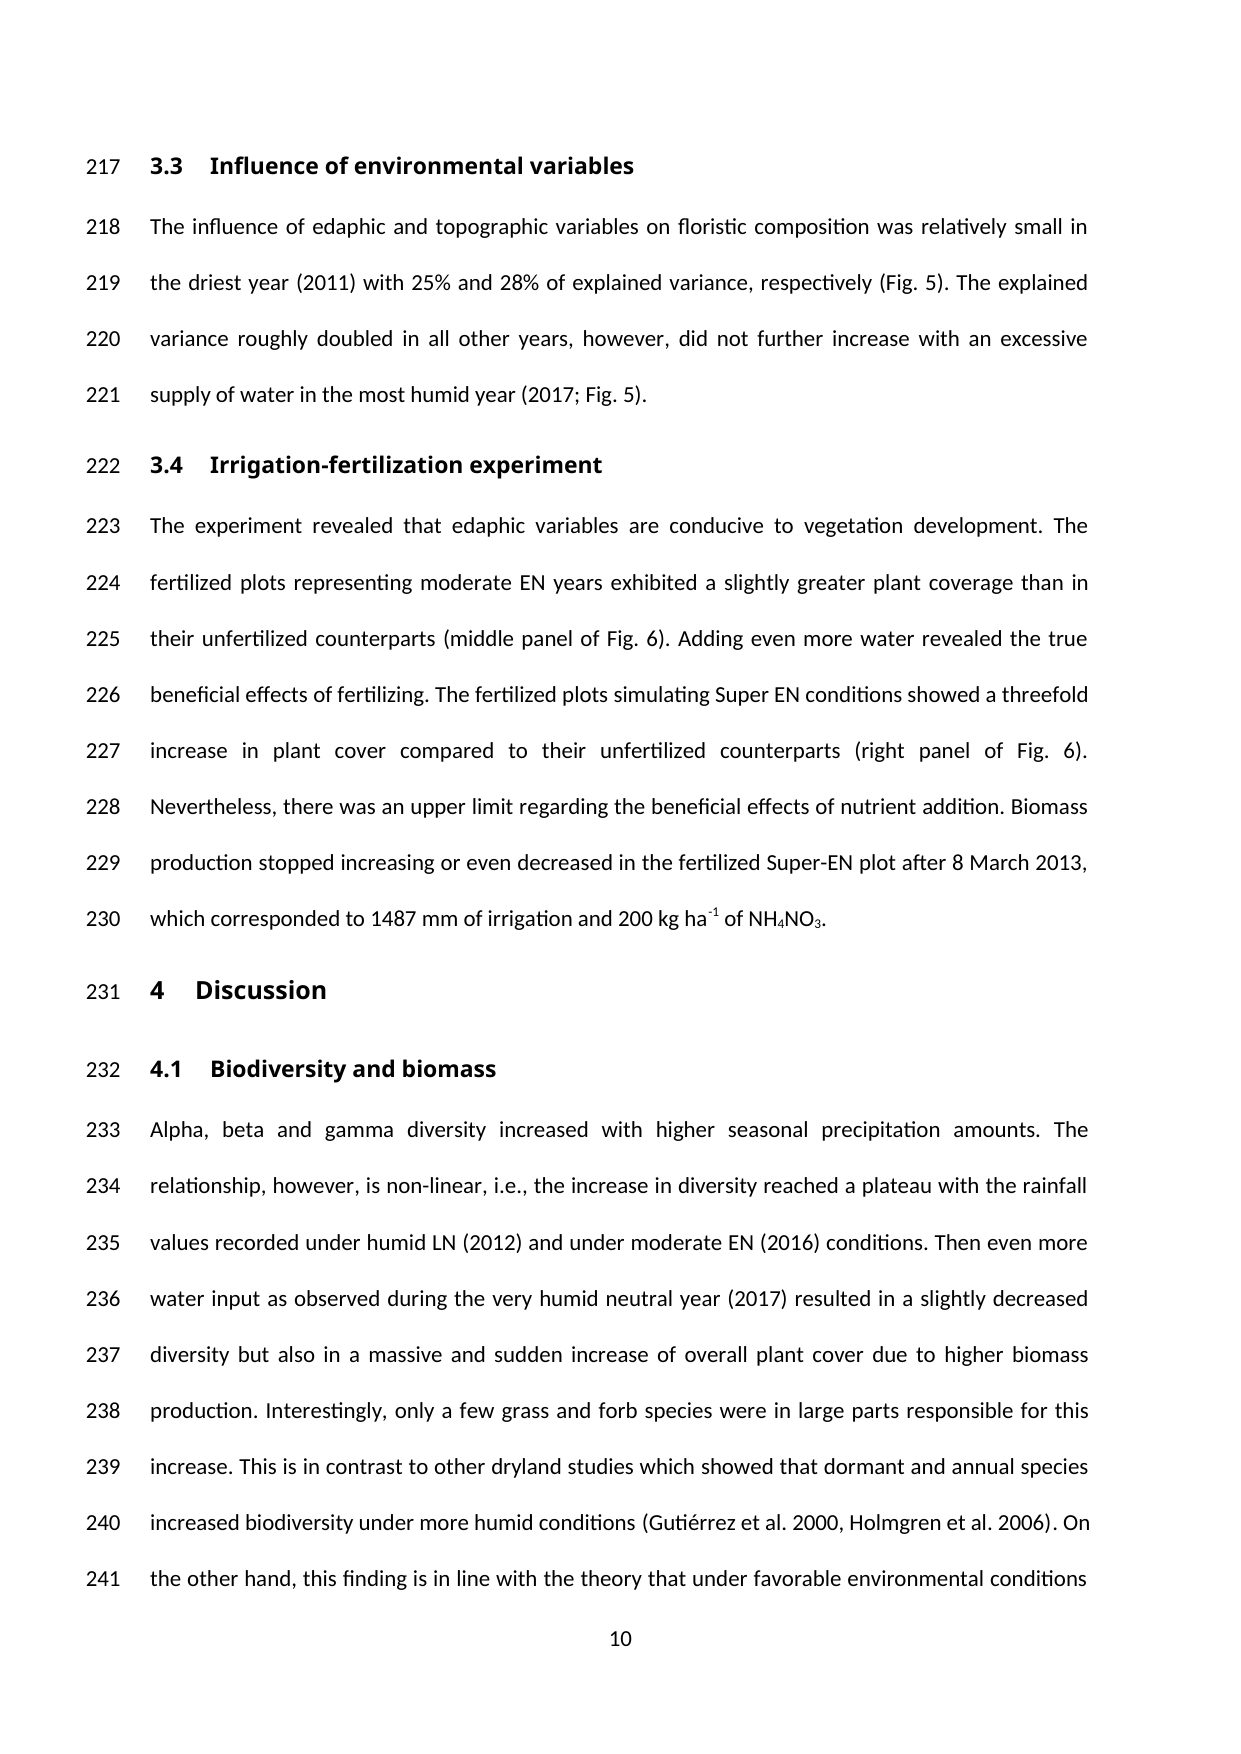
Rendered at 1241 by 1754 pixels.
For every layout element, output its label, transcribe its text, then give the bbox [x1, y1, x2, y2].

subtitle Discussion [150, 972, 1090, 1007]
subtitle Biodiversity and biomass [150, 1053, 1090, 1084]
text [150, 1116, 1090, 1592]
subtitle Influence of environmental variables [150, 150, 1090, 181]
subtitle Irrigation-fertilization experiment [150, 449, 1090, 480]
text The experiment revealed that edaphic variables are conducive to vegetation development. The fertilized plots representing moderate EN years exhibited a slightly greater plant coverage than in their unfertilized counterparts (middle panel of Fig. 6). Adding even more water revealed the true beneficial effects of fertilizing. The fertilized plots simulating Super EN conditions showed a threefold increase in plant cover compared to their unfertilized counterparts (right panel of Fig. 6). Nevertheless, there was an upper limit regarding the beneficial effects of nutrient addition. Biomass production stopped increasing or even decreased in the fertilized Super-EN plot after 8 March 2013, which corresponded to 1487 mm of irrigation and 200 kg ha-1 of NH4NO3. [150, 512, 1090, 932]
text The influence of edaphic and topographic variables on floristic composition was relatively small in the driest year (2011) with 25% and 28% of explained variance, respectively (Fig. 5). The explained variance roughly doubled in all other years, however, did not further increase with an excessive supply of water in the most humid year (2017; Fig. 5). [150, 212, 1090, 409]
